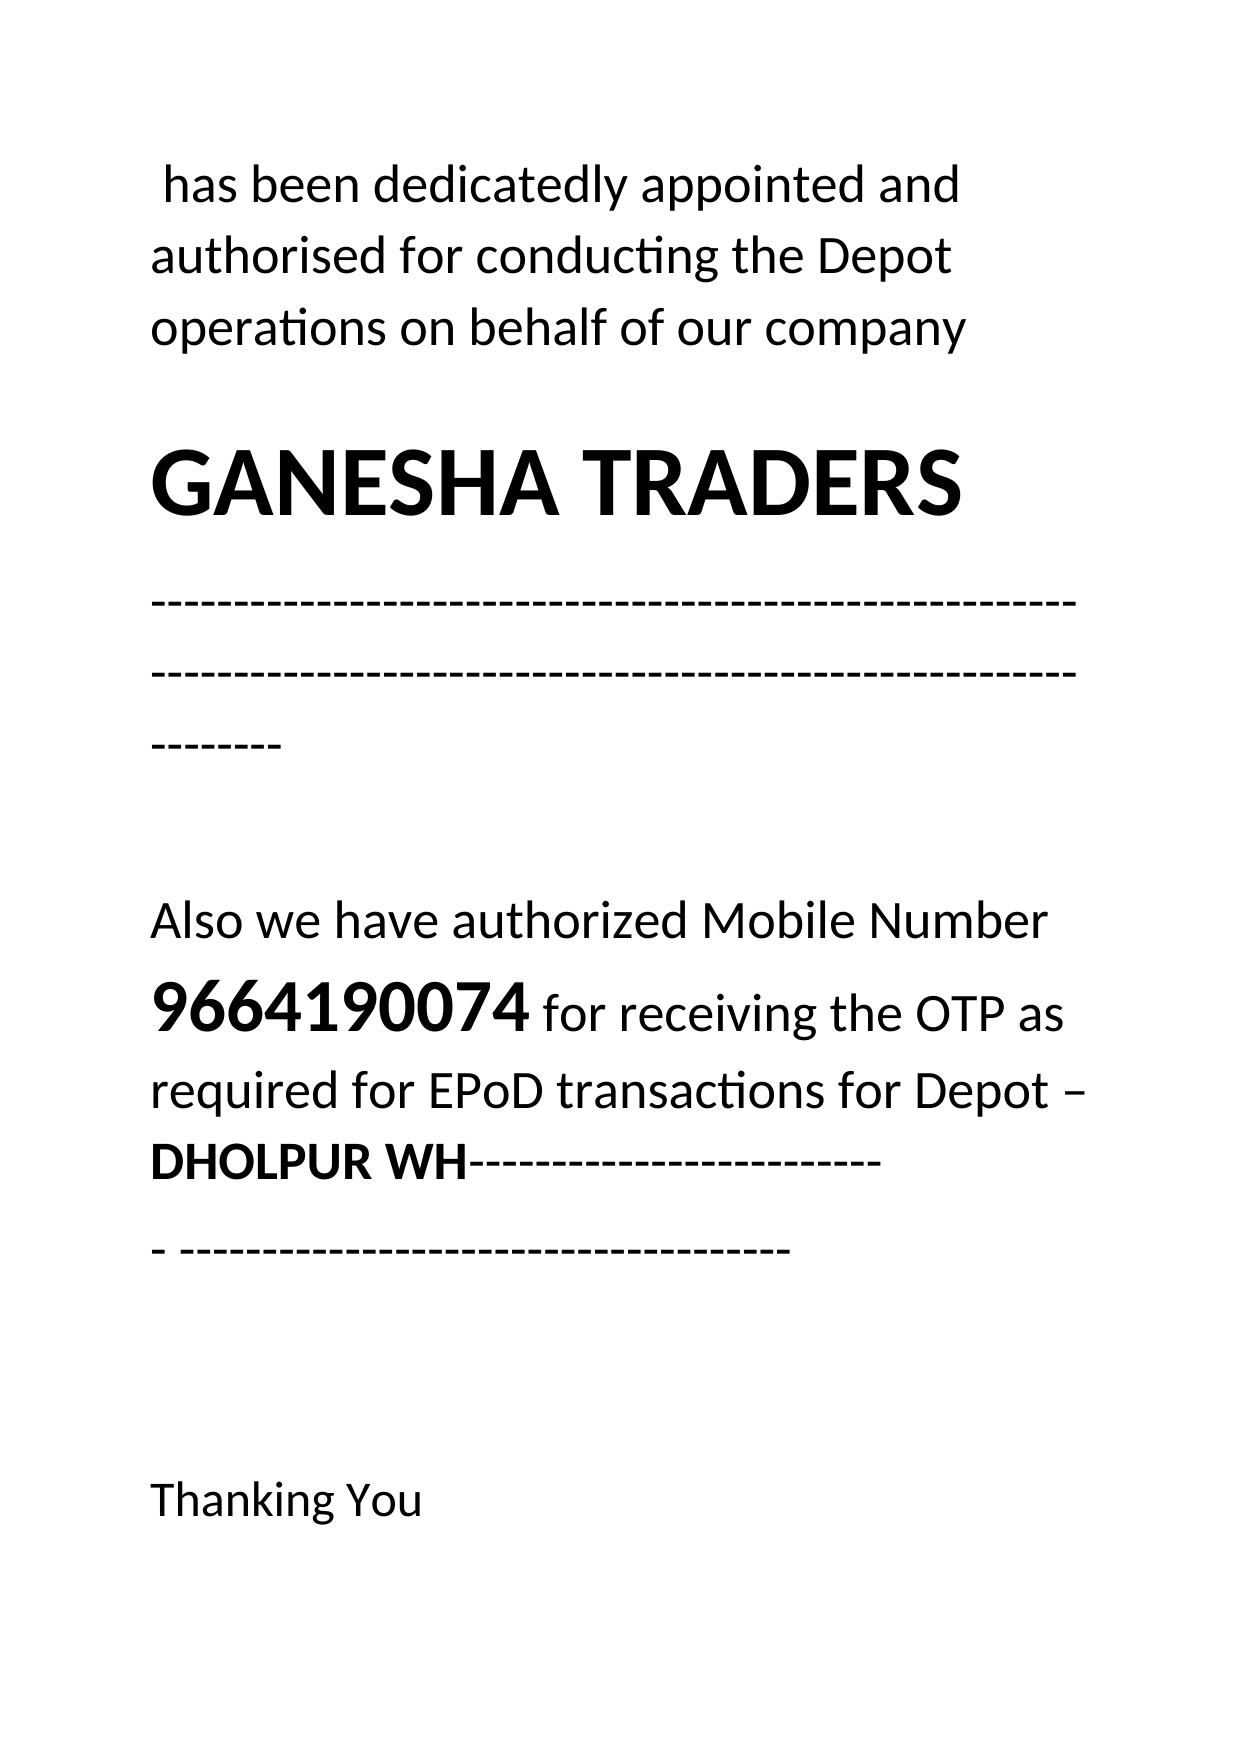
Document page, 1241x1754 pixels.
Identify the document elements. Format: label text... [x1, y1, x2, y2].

text GANESHA TRADERS [150, 381, 1090, 541]
text ------------------------------------------------------------------------------------------------------------------------ [150, 567, 1090, 776]
text has been dedicatedly appointed and authorised for conducting the Depot operations on behalf of our company [150, 150, 1090, 359]
text - ------------------------------------- [150, 1215, 1090, 1281]
text Thanking You [150, 1468, 1090, 1529]
text Also we have authorized Mobile Number 9664190074 for receiving the OTP as required for EPoD transactions for Depot –DHOLPUR WH------------------------- [150, 886, 1090, 1193]
